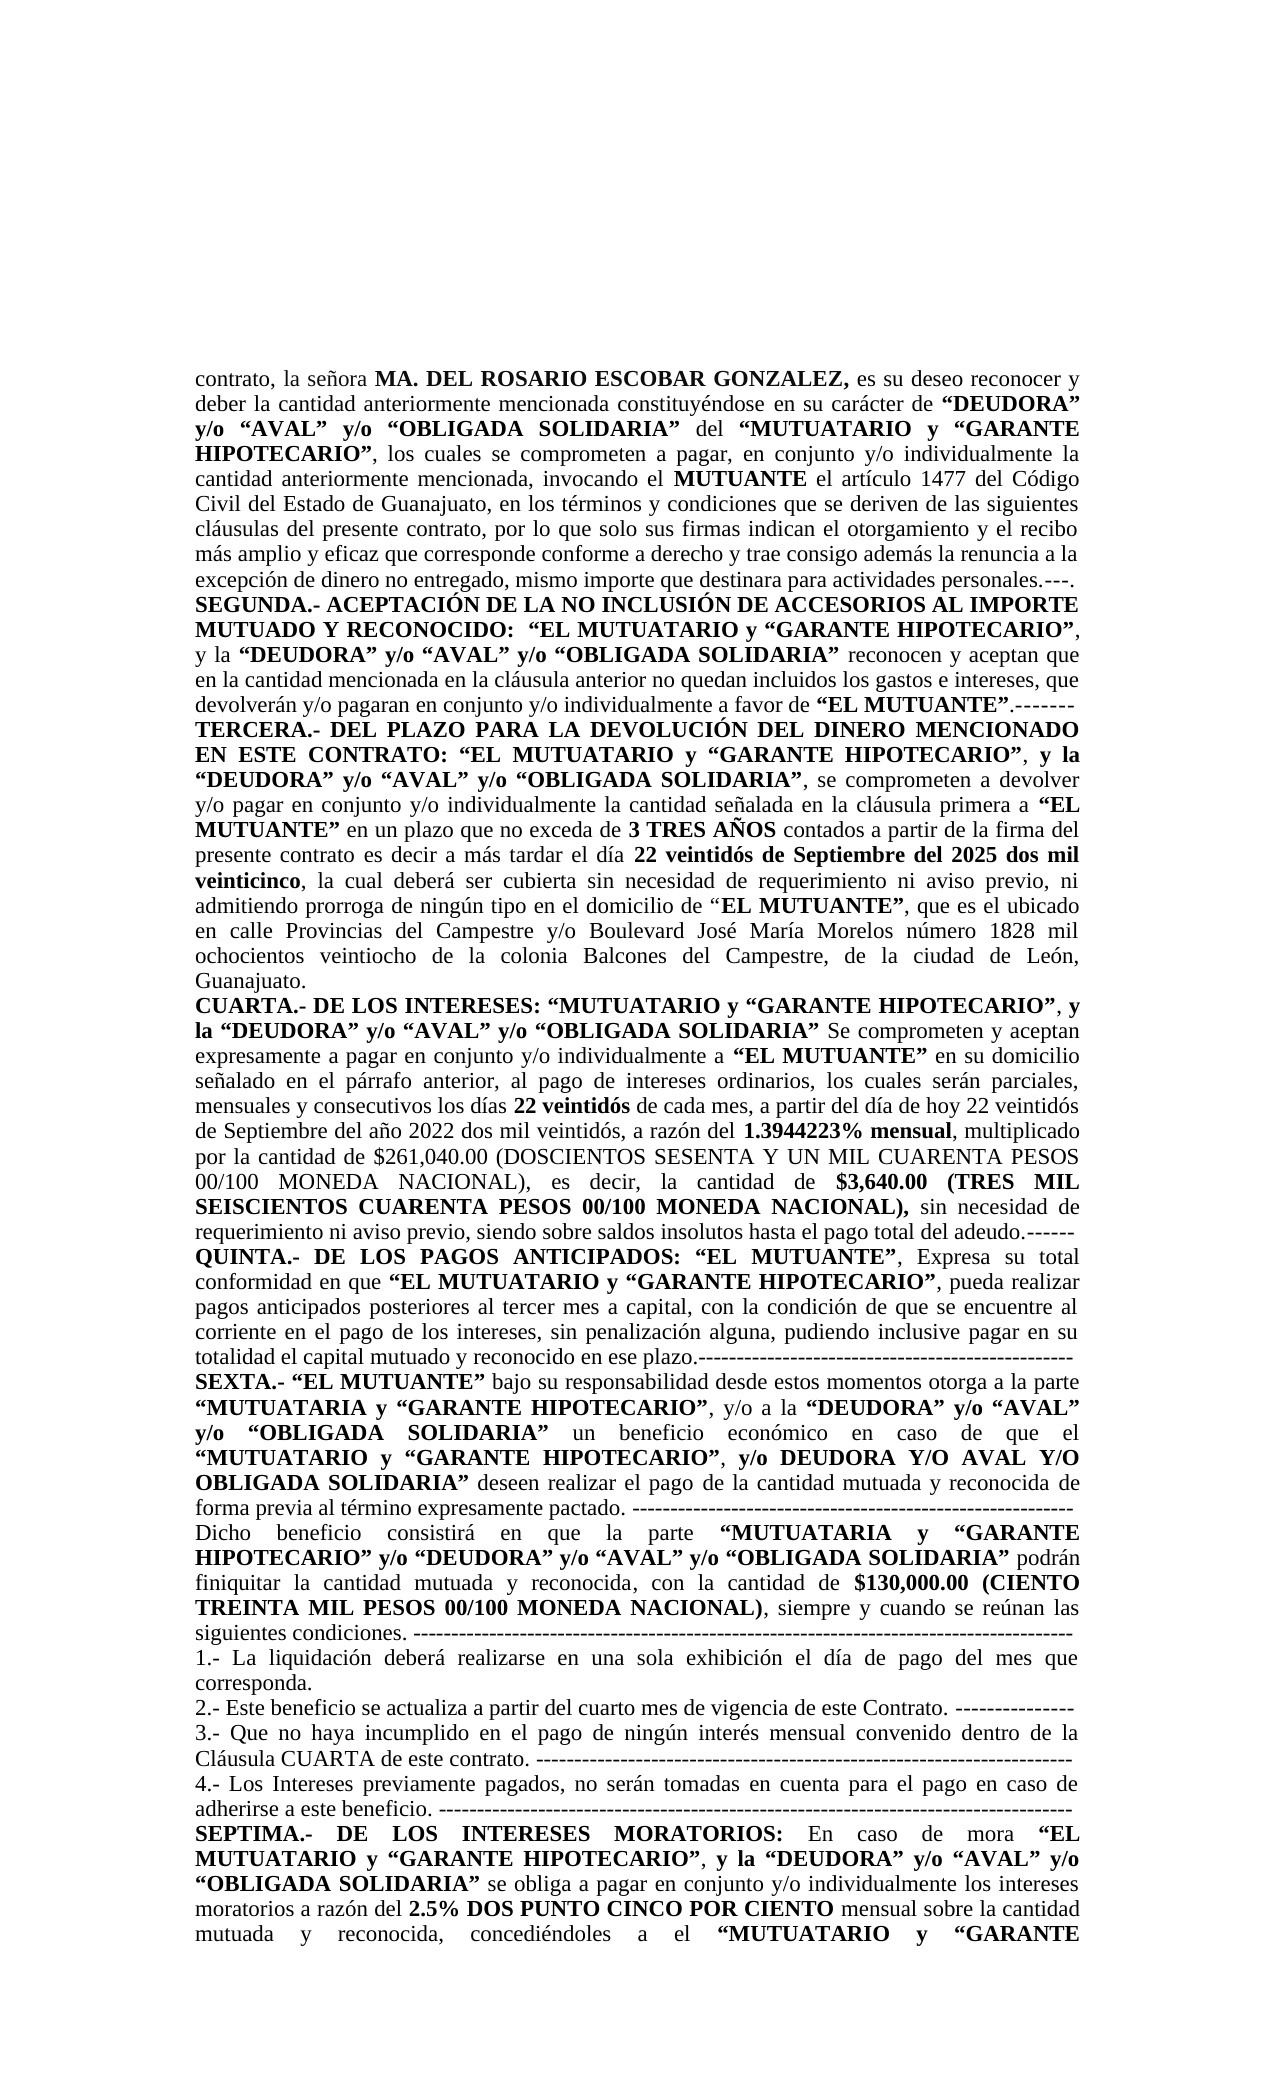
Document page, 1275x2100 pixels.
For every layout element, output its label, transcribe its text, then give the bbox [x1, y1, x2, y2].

text Dicho beneficio consistirá en que la parte “MUTUATARIA y “GARANTE HIPOTECARIO” y/o “DEUDORA” y/o “AVAL” y/o “OBLIGADA SOLIDARIA” podrán finiquitar la cantidad mutuada y reconocida, con la cantidad de $130,000.00 (CIENTO TREINTA MIL PESOS 00/100 MONEDA NACIONAL), siempre y cuando se reúnan las siguientes condiciones. [195, 1520, 1080, 1646]
text 3.- Que no haya incumplido en el pago de ningún interés mensual convenido dentro de la Cláusula CUARTA de este contrato. [195, 1721, 1080, 1771]
text CUARTA.- DE LOS INTERESES: “MUTUATARIO y “GARANTE HIPOTECARIO”, y la “DEUDORA” y/o “AVAL” y/o “OBLIGADA SOLIDARIA” Se comprometen y aceptan expresamente a pagar en conjunto y/o individualmente a “EL MUTUANTE” en su domicilio señalado en el párrafo anterior, al pago de intereses ordinarios, los cuales serán parciales, mensuales y consecutivos los días 22 veintidós de cada mes, a partir del día de hoy 22 veintidós de Septiembre del año 2022 dos mil veintidós, a razón del 1.3944223% mensual, multiplicado por la cantidad de $261,040.00 (DOSCIENTOS SESENTA Y UN MIL CUARENTA PESOS 00/100 MONEDA NACIONAL), es decir, la cantidad de $3,640.00 (TRES MIL SEISCIENTOS CUARENTA PESOS 00/100 MONEDA NACIONAL), sin necesidad de requerimiento ni aviso previo, siendo sobre saldos insolutos hasta el pago total del adeudo. [195, 993, 1080, 1244]
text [195, 1821, 1080, 1946]
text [195, 366, 1080, 592]
text TERCERA.- DEL PLAZO PARA LA DEVOLUCIÓN DEL DINERO MENCIONADO EN ESTE CONTRATO: “EL MUTUATARIO y “GARANTE HIPOTECARIO”, y la “DEUDORA” y/o “AVAL” y/o “OBLIGADA SOLIDARIA”, se comprometen a devolver y/o pagar en conjunto y/o individualmente la cantidad señalada en la cláusula primera a “EL MUTUANTE” en un plazo que no exceda de 3 TRES AÑOS contados a partir de la firma del presente contrato es decir a más tardar el día 22 veintidós de Septiembre del 2025 dos mil veinticinco, la cual deberá ser cubierta sin necesidad de requerimiento ni aviso previo, ni admitiendo prorroga de ningún tipo en el domicilio de “EL MUTUANTE”, que es el ubicado en calle Provincias del Campestre y/o Boulevard José María Morelos número 1828 mil ochocientos veintiocho de la colonia Balcones del Campestre, de la ciudad de León, Guanajuato. [195, 717, 1080, 993]
text 4.- Los Intereses previamente pagados, no serán tomadas en cuenta para el pago en caso de adherirse a este beneficio. [195, 1771, 1080, 1821]
text QUINTA.- DE LOS PAGOS ANTICIPADOS: “EL MUTUANTE”, Expresa su total conformidad en que “EL MUTUATARIO y “GARANTE HIPOTECARIO”, pueda realizar pagos anticipados posteriores al tercer mes a capital, con la condición de que se encuentre al corriente en el pago de los intereses, sin penalización alguna, pudiendo inclusive pagar en su totalidad el capital mutuado y reconocido en ese plazo. [195, 1244, 1080, 1370]
text 2.- Este beneficio se actualiza a partir del cuarto mes de vigencia de este Contrato. [195, 1696, 1080, 1721]
text 1.- La liquidación deberá realizarse en una sola exhibición el día de pago del mes que corresponda. [195, 1646, 1080, 1696]
text SEXTA.- “EL MUTUANTE” bajo su responsabilidad desde estos momentos otorga a la parte “MUTUATARIA y “GARANTE HIPOTECARIO”, y/o a la “DEUDORA” y/o “AVAL” y/o “OBLIGADA SOLIDARIA” un beneficio económico en caso de que el “MUTUATARIO y “GARANTE HIPOTECARIO”, y/o DEUDORA Y/O AVAL Y/O OBLIGADA SOLIDARIA” deseen realizar el pago de la cantidad mutuada y reconocida de forma previa al término expresamente pactado. [195, 1370, 1080, 1520]
text SEGUNDA.- ACEPTACIÓN DE LA NO INCLUSIÓN DE ACCESORIOS AL IMPORTE MUTUADO Y RECONOCIDO: “EL MUTUATARIO y “GARANTE HIPOTECARIO”, y la “DEUDORA” y/o “AVAL” y/o “OBLIGADA SOLIDARIA” reconocen y aceptan que en la cantidad mencionada en la cláusula anterior no quedan incluidos los gastos e intereses, que devolverán y/o pagaran en conjunto y/o individualmente a favor de “EL MUTUANTE”. [195, 592, 1080, 717]
